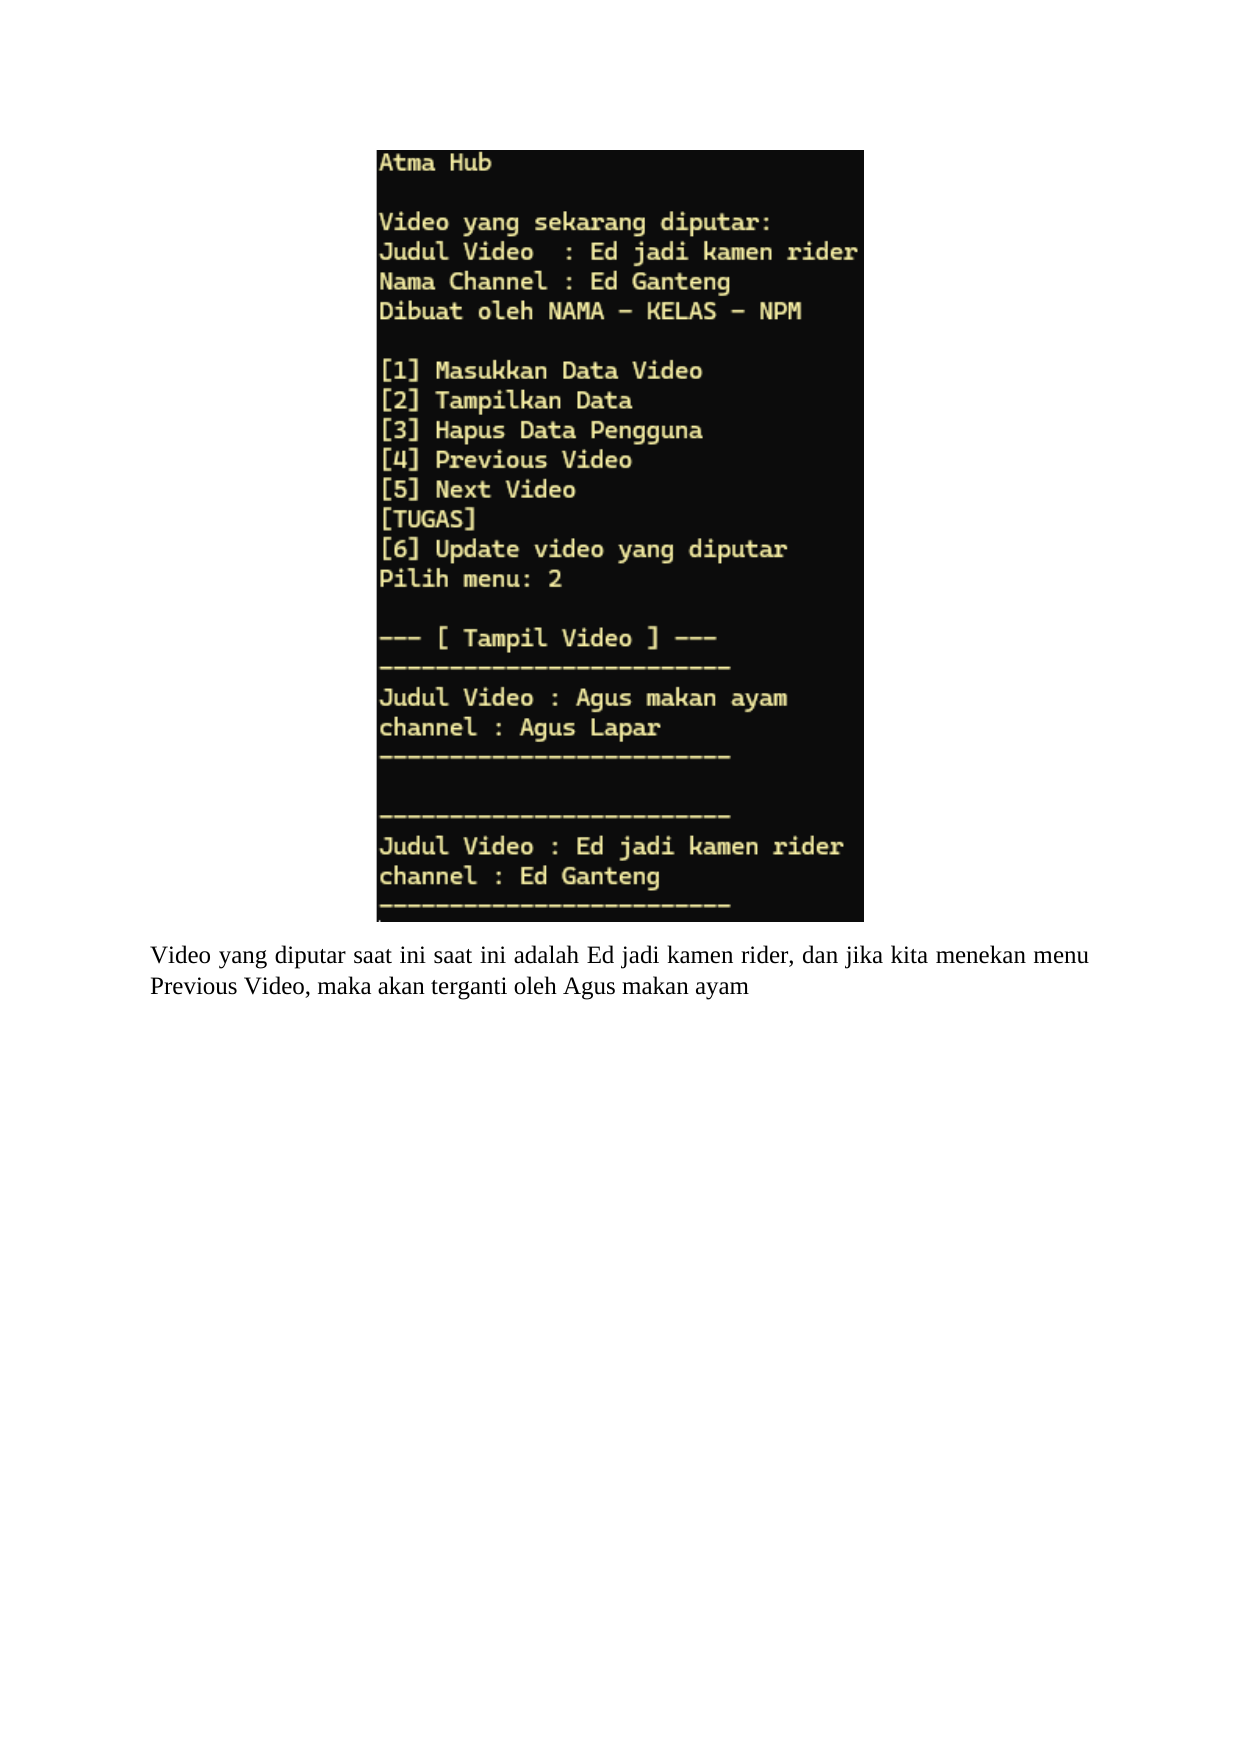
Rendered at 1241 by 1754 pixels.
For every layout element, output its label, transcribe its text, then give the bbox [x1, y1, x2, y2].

picture [376, 150, 864, 922]
text Video yang diputar saat ini saat ini adalah Ed jadi kamen rider, dan jika kita menekan menu Previous Video, maka akan terganti oleh Agus makan ayam [150, 940, 1090, 1000]
